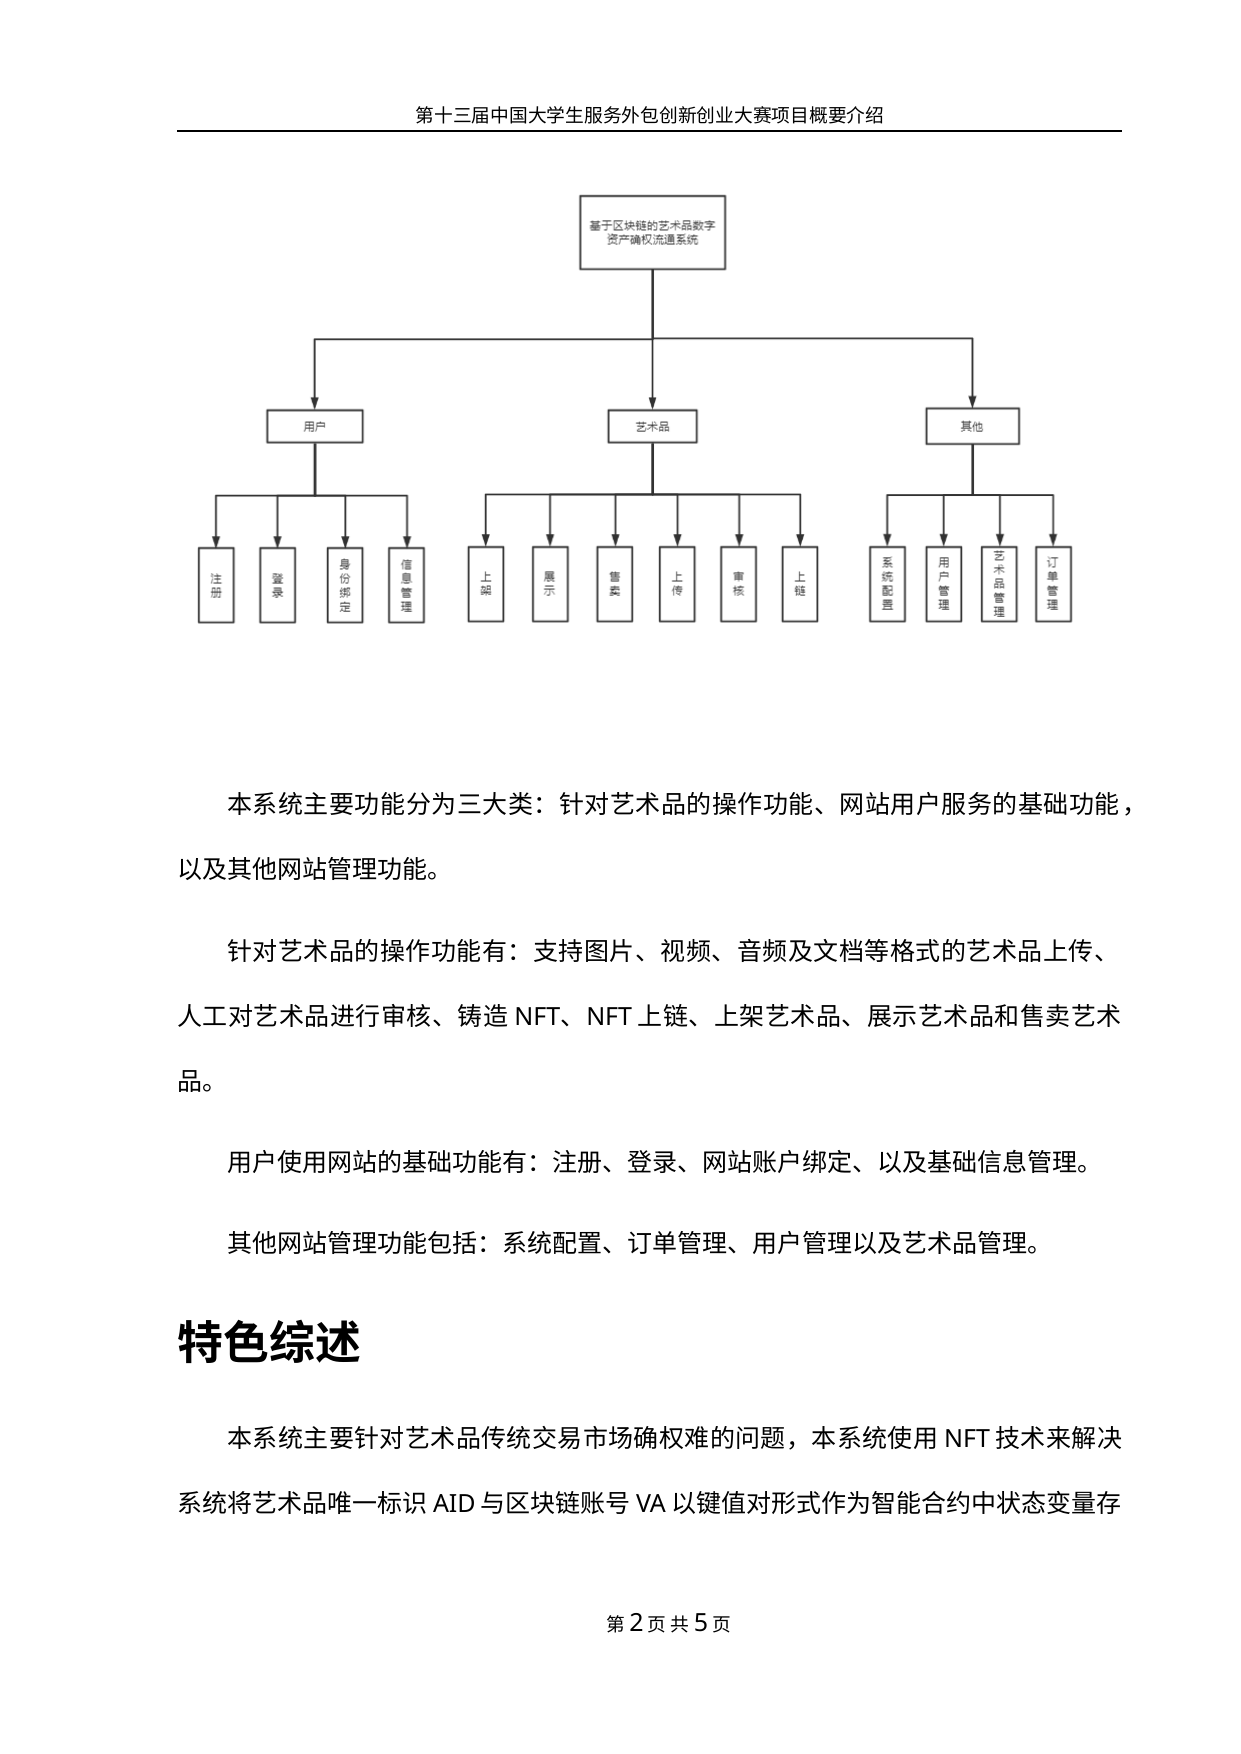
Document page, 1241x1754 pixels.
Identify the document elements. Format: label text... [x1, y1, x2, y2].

text 本系统主要功能分为三大类：针对艺术品的操作功能、网站用户服务的基础功能，以及其他网站管理功能。 [177, 771, 1122, 901]
text 其他网站管理功能包括：系统配置、订单管理、用户管理以及艺术品管理。 [177, 1209, 1122, 1274]
text 针对艺术品的操作功能有：支持图片、视频、音频及文档等格式的艺术品上传、人工对艺术品进行审核、铸造NFT、NFT上链、上架艺术品、展示艺术品和售卖艺术品。 [177, 917, 1122, 1112]
text 用户使用网站的基础功能有：注册、登录、网站账户绑定、以及基础信息管理。 [177, 1128, 1122, 1193]
picture [177, 153, 1123, 662]
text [177, 1404, 1122, 1534]
subtitle 特色综述 [177, 1291, 1122, 1388]
